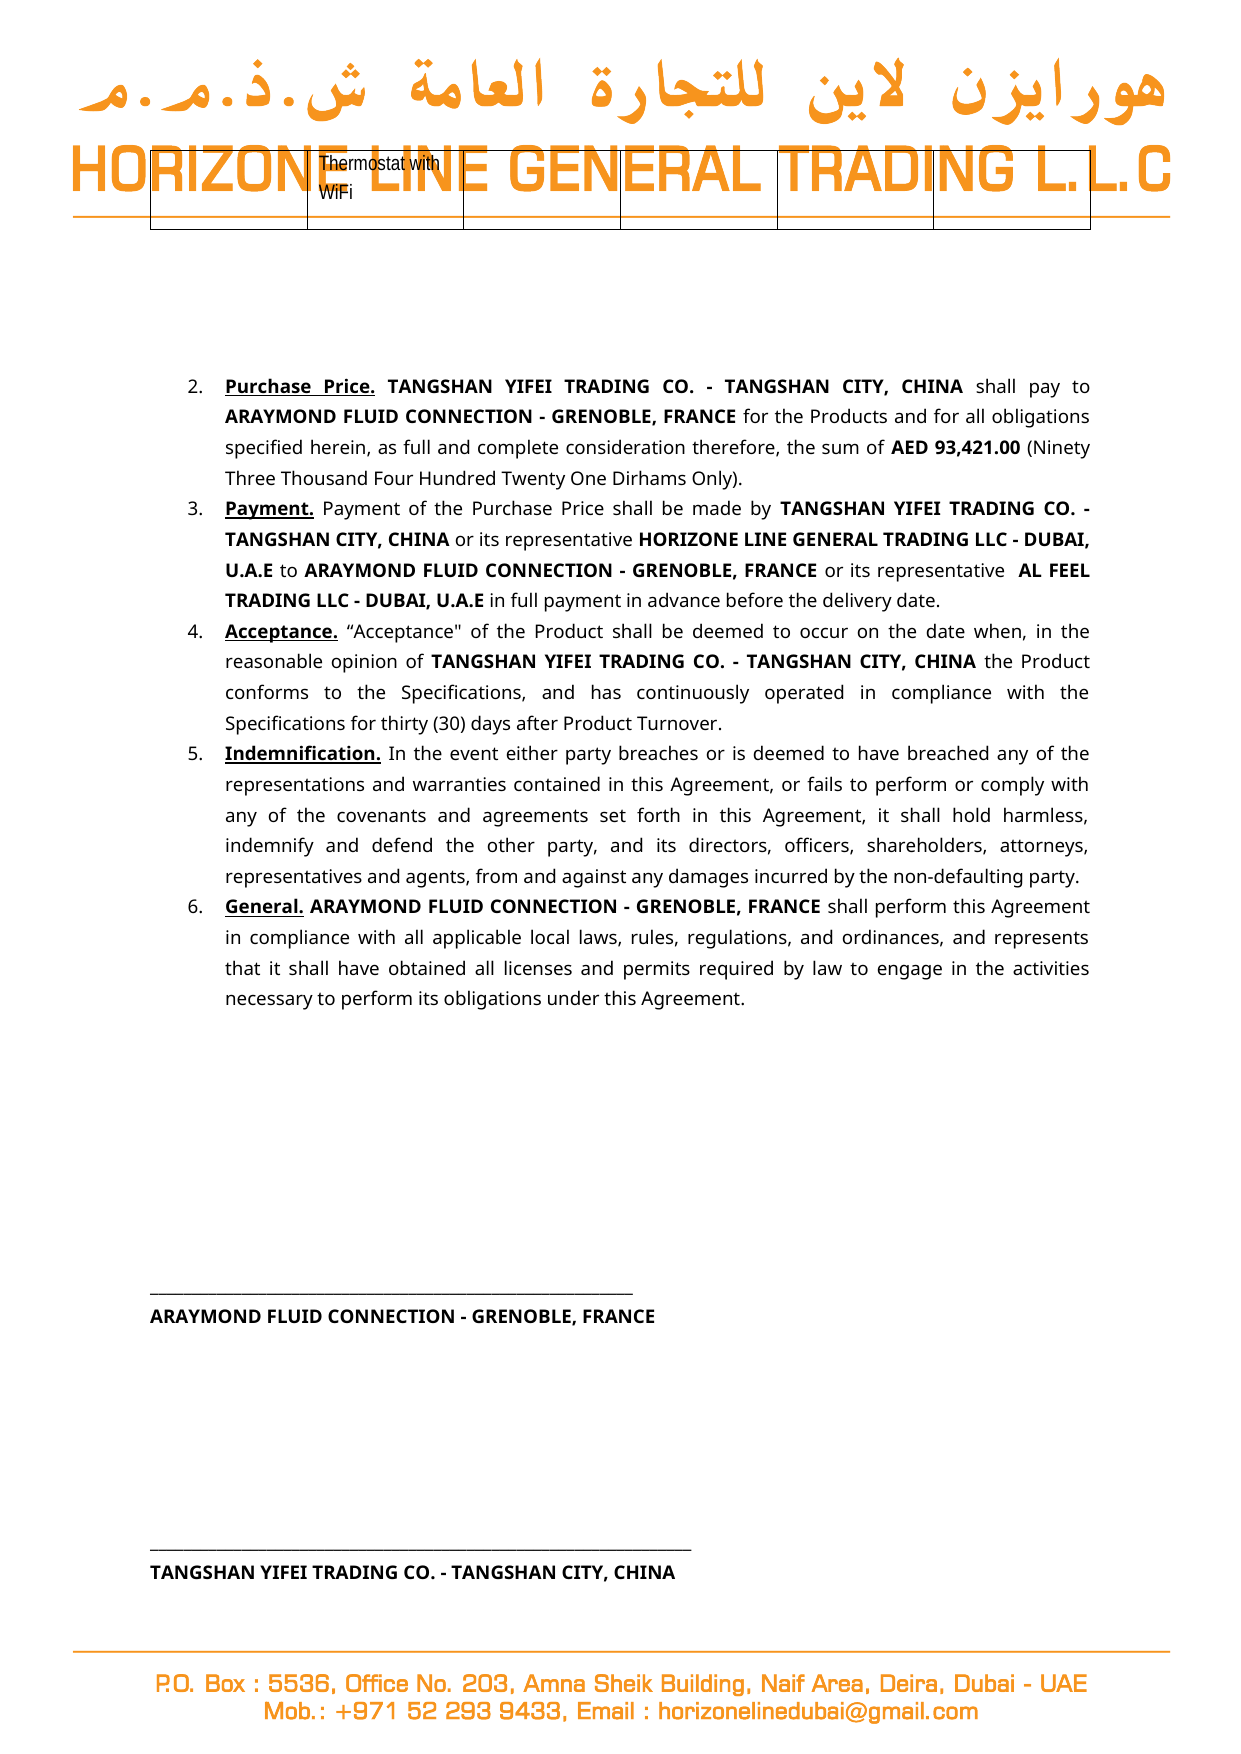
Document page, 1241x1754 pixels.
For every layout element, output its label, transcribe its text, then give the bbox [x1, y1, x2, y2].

list Indemnification. In the event either party breaches or is deemed to have breached any of the representations and warranties contained in this Agreement, or fails to perform or comply with any of the covenants and agreements set forth in this Agreement, it shall hold harmless, indemnify and defend the other party, and its directors, officers, shareholders, attorneys, representatives and agents, from and against any damages incurred by the non-defaulting party. [187, 741, 1090, 889]
picture [2, 2, 1241, 1754]
text _________________________________________________________________ TANGSHAN YIFEI TRADING CO. - TANGSHAN CITY, CHINA [150, 1528, 1090, 1584]
list Payment. Payment of the Purchase Price shall be made by TANGSHAN YIFEI TRADING CO. - TANGSHAN CITY, CHINA or its representative HORIZONE LINE GENERAL TRADING LLC - DUBAI, U.A.E to ARAYMOND FLUID CONNECTION - GRENOBLE, FRANCE or its representative AL FEEL TRADING LLC - DUBAI, U.A.E in full payment in advance before the delivery date. [187, 496, 1090, 613]
table_cell AED 29.00 [778, 151, 933, 229]
list Purchase Price. TANGSHAN YIFEI TRADING CO. - TANGSHAN CITY, CHINA shall pay to ARAYMOND FLUID CONNECTION - GRENOBLE, FRANCE for the Products and for all obligations specified herein, as full and complete consideration therefore, the sum of AED 93,421.00 (Ninety Three Thousand Four Hundred Twenty One Dirhams Only). [187, 373, 1090, 491]
table_cell AED 93,421.00 [934, 151, 1090, 229]
table_cell 1 [151, 151, 307, 229]
table_cell 3221 [621, 151, 777, 229]
table_cell Water Boiler Heating Thermostat with WiFi [308, 151, 463, 229]
text __________________________________________________________ ARAYMOND FLUID CONNECTION - GRENOBLE, FRANCE [150, 1272, 1090, 1328]
list General. ARAYMOND FLUID CONNECTION - GRENOBLE, FRANCE shall perform this Agreement in compliance with all applicable local laws, rules, regulations, and ordinances, and represents that it shall have obtained all licenses and permits required by law to engage in the activities necessary to perform its obligations under this Agreement. [187, 894, 1090, 1011]
table_cell PC [464, 151, 620, 229]
list Acceptance. “Acceptance" of the Product shall be deemed to occur on the date when, in the reasonable opinion of TANGSHAN YIFEI TRADING CO. - TANGSHAN CITY, CHINA the Product conforms to the Specifications, and has continuously operated in compliance with the Specifications for thirty (30) days after Product Turnover. [187, 618, 1090, 736]
